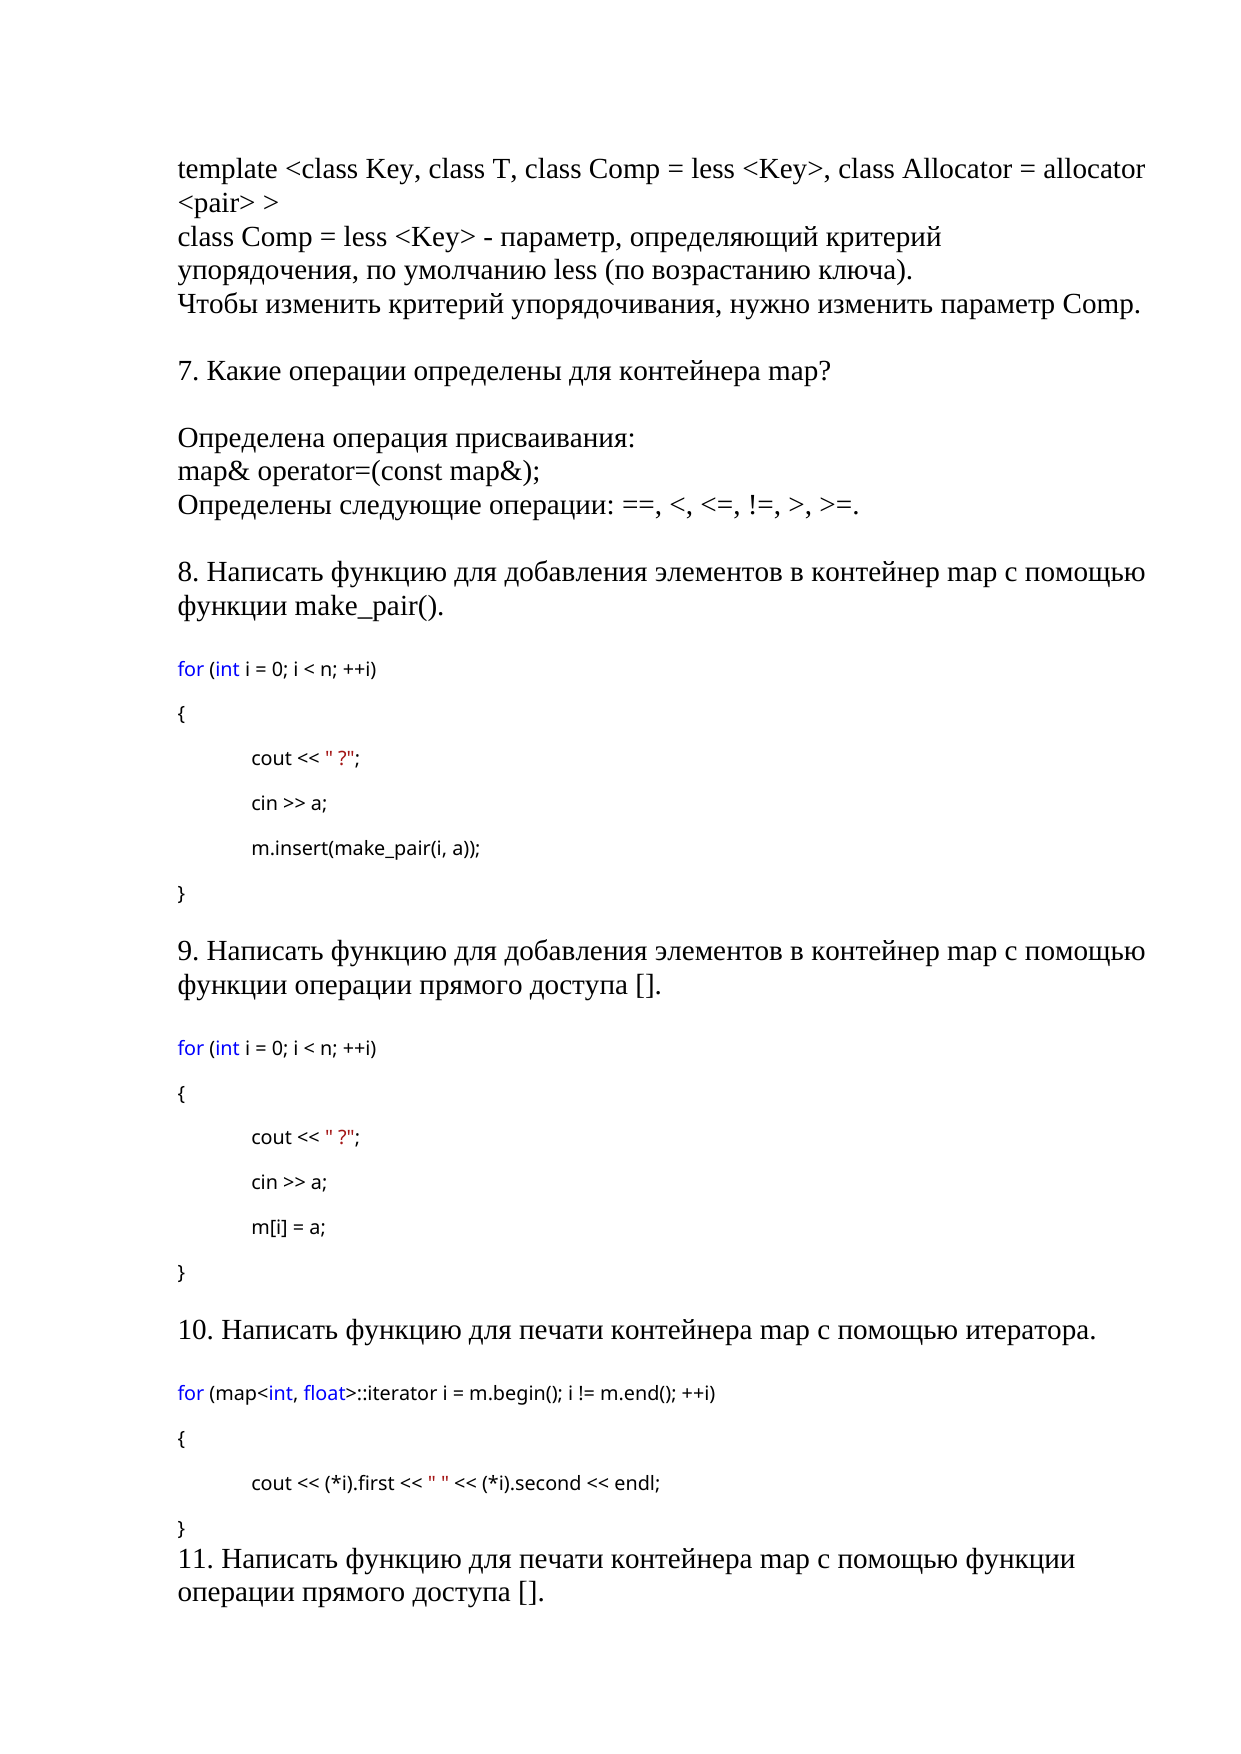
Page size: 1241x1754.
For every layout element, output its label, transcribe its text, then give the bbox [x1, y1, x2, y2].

text { [177, 1424, 1152, 1451]
list Написать функцию для печати контейнера map с помощью функции операции прямого доступа []. [177, 1541, 1152, 1608]
text Чтобы изменить критерий упорядочивания, нужно изменить параметр Сomp. [177, 286, 1152, 319]
text } [177, 1514, 1152, 1541]
text m.insert(make_pair(i, a)); [177, 834, 1152, 861]
list Написать функцию для добавления элементов в контейнер map с помощью функции операции прямого доступа []. [177, 933, 1152, 1000]
text map& operator=(const map&); [177, 453, 1152, 487]
text { [177, 1079, 1152, 1106]
list Какие операции определены для контейнера map? [177, 353, 1152, 386]
list Написать функцию для добавления элементов в контейнер map с помощью функции make_pair(). [177, 554, 1152, 621]
text cout << (*i).first << " " << (*i).second << endl; [177, 1469, 1152, 1496]
text for (int i = 0; i < n; ++i) [177, 655, 1152, 682]
text Определены следующие операции: ==, <, <=, !=, >, >=. [177, 487, 1152, 521]
text } [177, 879, 1152, 906]
text cout << " ?"; [177, 744, 1152, 772]
text class Comp = less <Key> - параметр, определяющий критерий [177, 219, 1152, 252]
list Написать функцию для печати контейнера map с помощью итератора. [177, 1312, 1152, 1346]
text cin >> a; [177, 1168, 1152, 1196]
text for (int i = 0; i < n; ++i) [177, 1034, 1152, 1061]
text template <class Key, class T, class Comp = less <Key>, class Allocator = allocator <pair> > [177, 152, 1152, 219]
text m[i] = a; [177, 1213, 1152, 1240]
text упорядочения, по умолчанию less (по возрастанию ключа). [177, 252, 1152, 286]
text cin >> a; [177, 789, 1152, 816]
text } [177, 1258, 1152, 1285]
text cout << " ?"; [177, 1124, 1152, 1151]
text Определена операция присваивания: [177, 420, 1152, 453]
text { [177, 700, 1152, 727]
text for (map<int, float>::iterator i = m.begin(); i != m.end(); ++i) [177, 1379, 1152, 1406]
